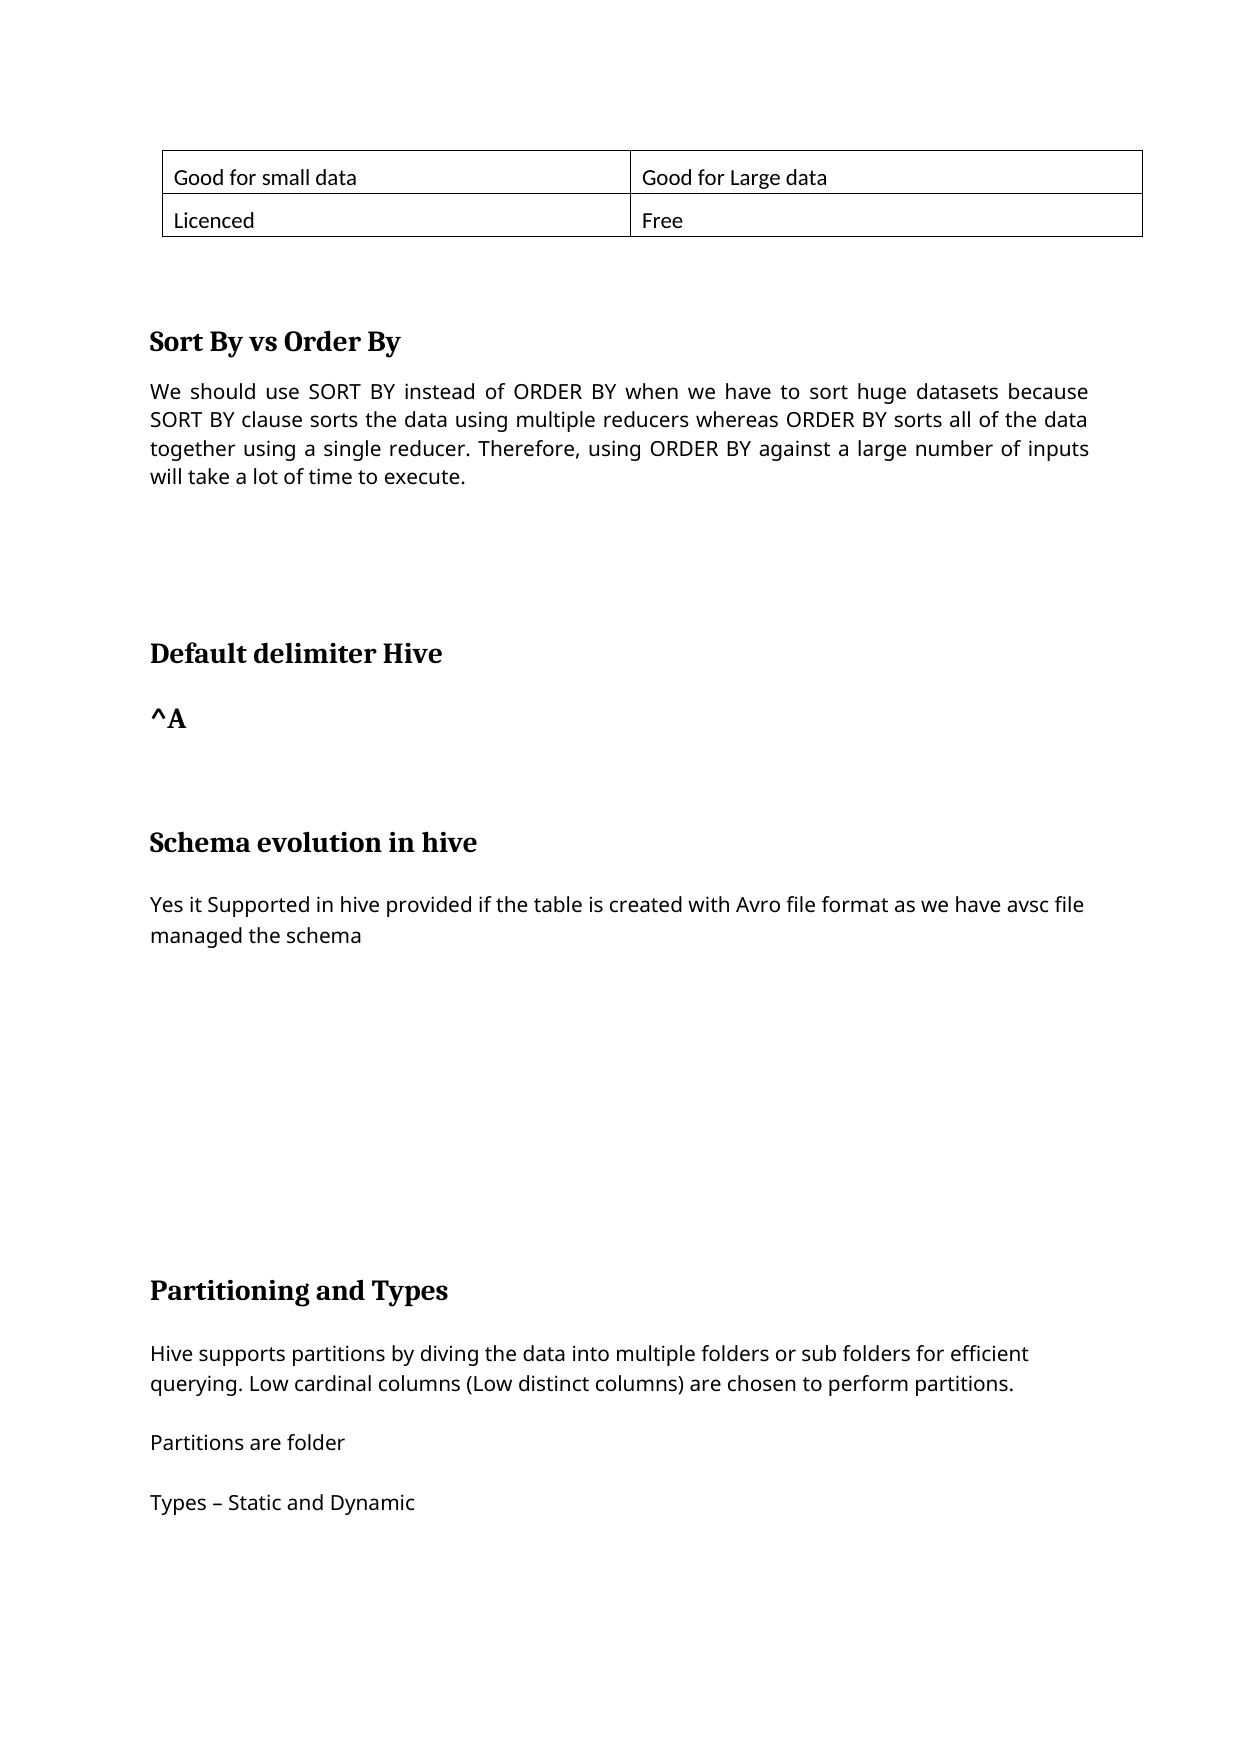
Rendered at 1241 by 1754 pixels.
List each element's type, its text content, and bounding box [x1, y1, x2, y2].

text Partitioning and Types [150, 1274, 1090, 1308]
text Sort By vs Order By [150, 325, 1090, 358]
table_cell Good for small data [163, 151, 630, 193]
text Types – Static and Dynamic [150, 1488, 1090, 1516]
text Hive supports partitions by diving the data into multiple folders or sub folders for efficient querying. Low cardinal columns (Low distinct columns) are chosen to perform partitions. [150, 1339, 1090, 1397]
text Partitions are folder [150, 1428, 1090, 1457]
table_cell Good for Large data [631, 151, 1142, 193]
text Yes it Supported in hive provided if the table is created with Avro file format as we have avsc file managed the schema [150, 891, 1090, 949]
table_cell Free [631, 194, 1142, 236]
text ^A [150, 702, 1090, 736]
text Schema evolution in hive [150, 826, 1090, 859]
text Default delimiter Hive [150, 638, 1090, 671]
table_cell Licenced [163, 194, 630, 236]
text We should use SORT BY instead of ORDER BY when we have to sort huge datasets because SORT BY clause sorts the data using multiple reducers whereas ORDER BY sorts all of the data together using a single reducer. Therefore, using ORDER BY against a large number of inputs will take a lot of time to execute. [150, 377, 1090, 491]
